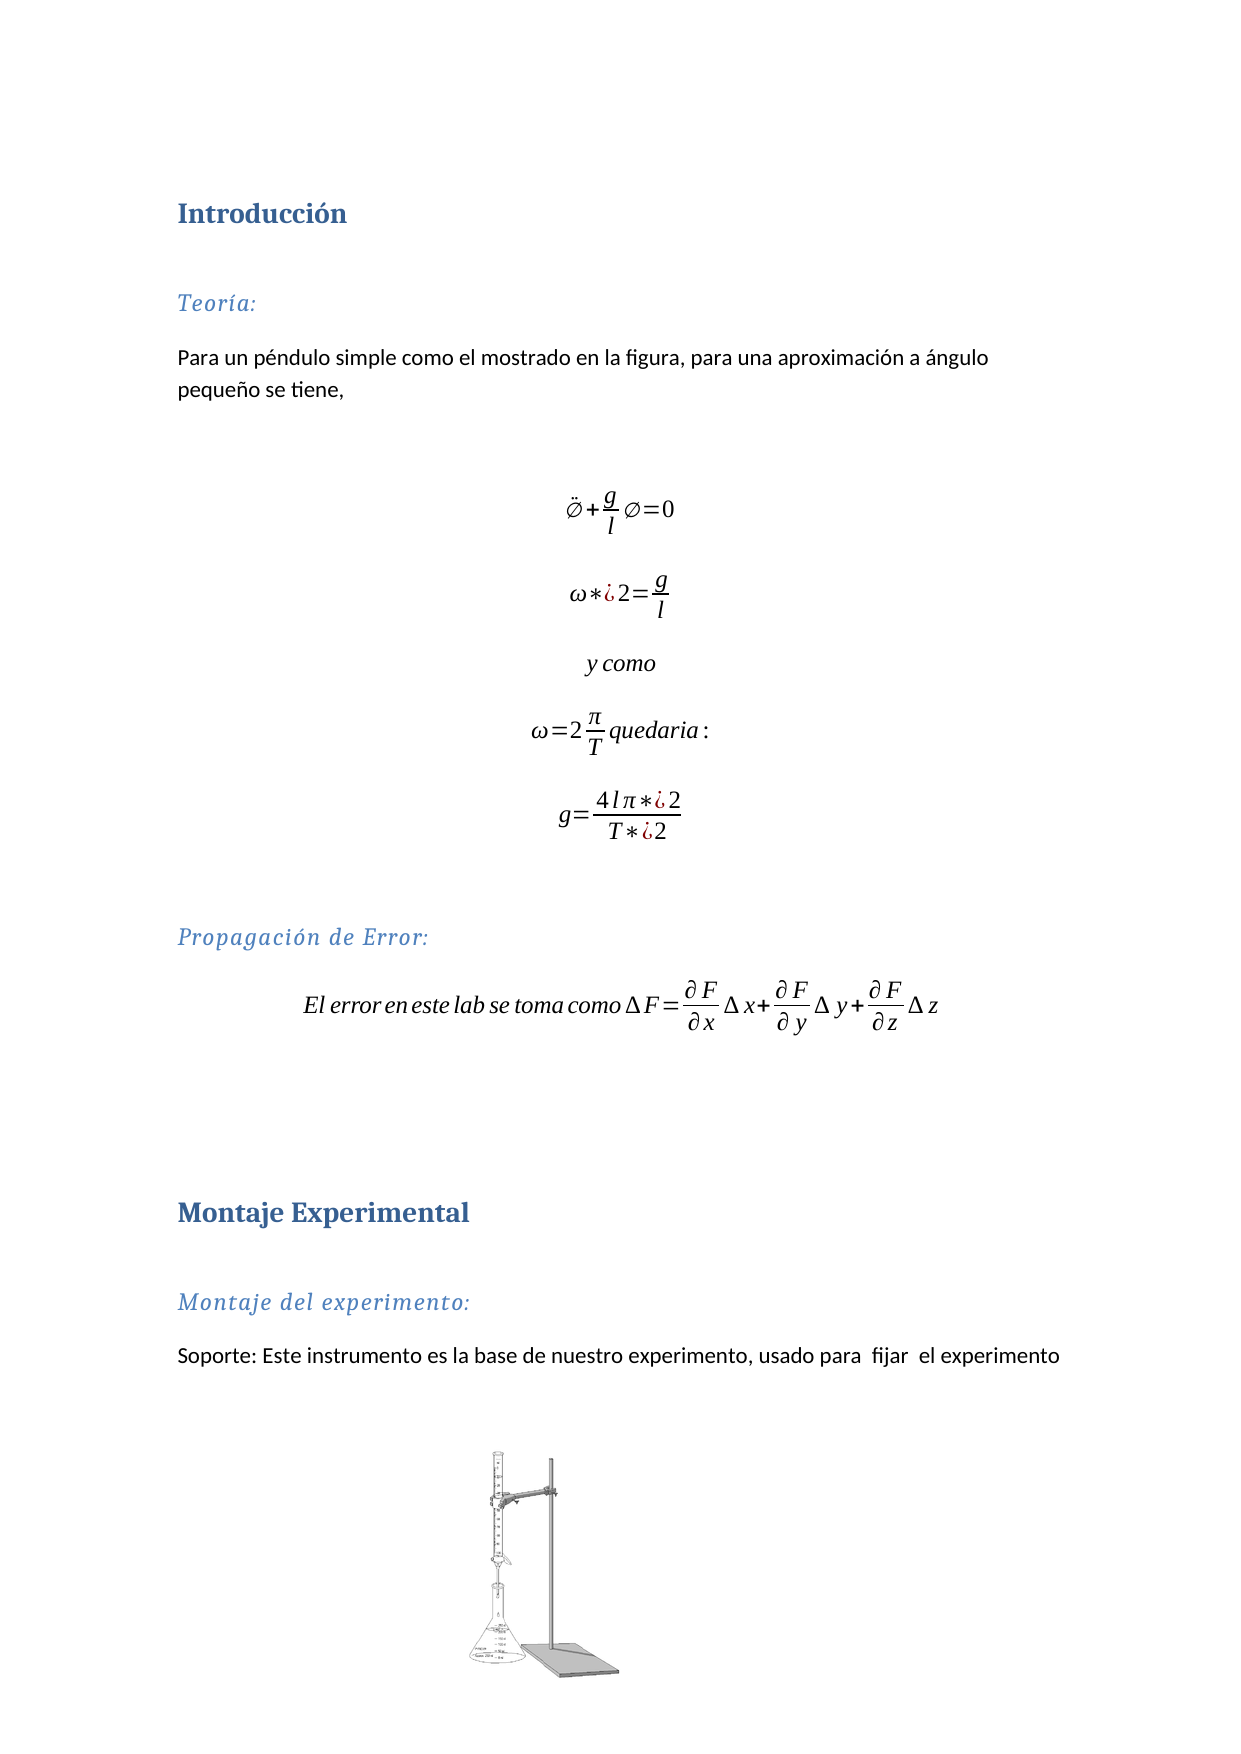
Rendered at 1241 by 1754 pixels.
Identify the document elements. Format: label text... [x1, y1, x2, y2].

subtitle Teoría: [177, 289, 1063, 318]
text Soporte: Este instrumento es la base de nuestro experimento, usado para fijar el experimento [177, 1342, 1063, 1369]
text Para un péndulo simple como el mostrado en la figura, para una aproximación a ángulo pequeño se tiene, [177, 343, 1063, 403]
subtitle Propagación de Error: [177, 923, 1063, 952]
subtitle Introducción [177, 198, 1063, 231]
subtitle Montaje Experimental [177, 1196, 1063, 1230]
picture [466, 1449, 622, 1680]
subtitle Montaje del experimento: [177, 1288, 1063, 1316]
